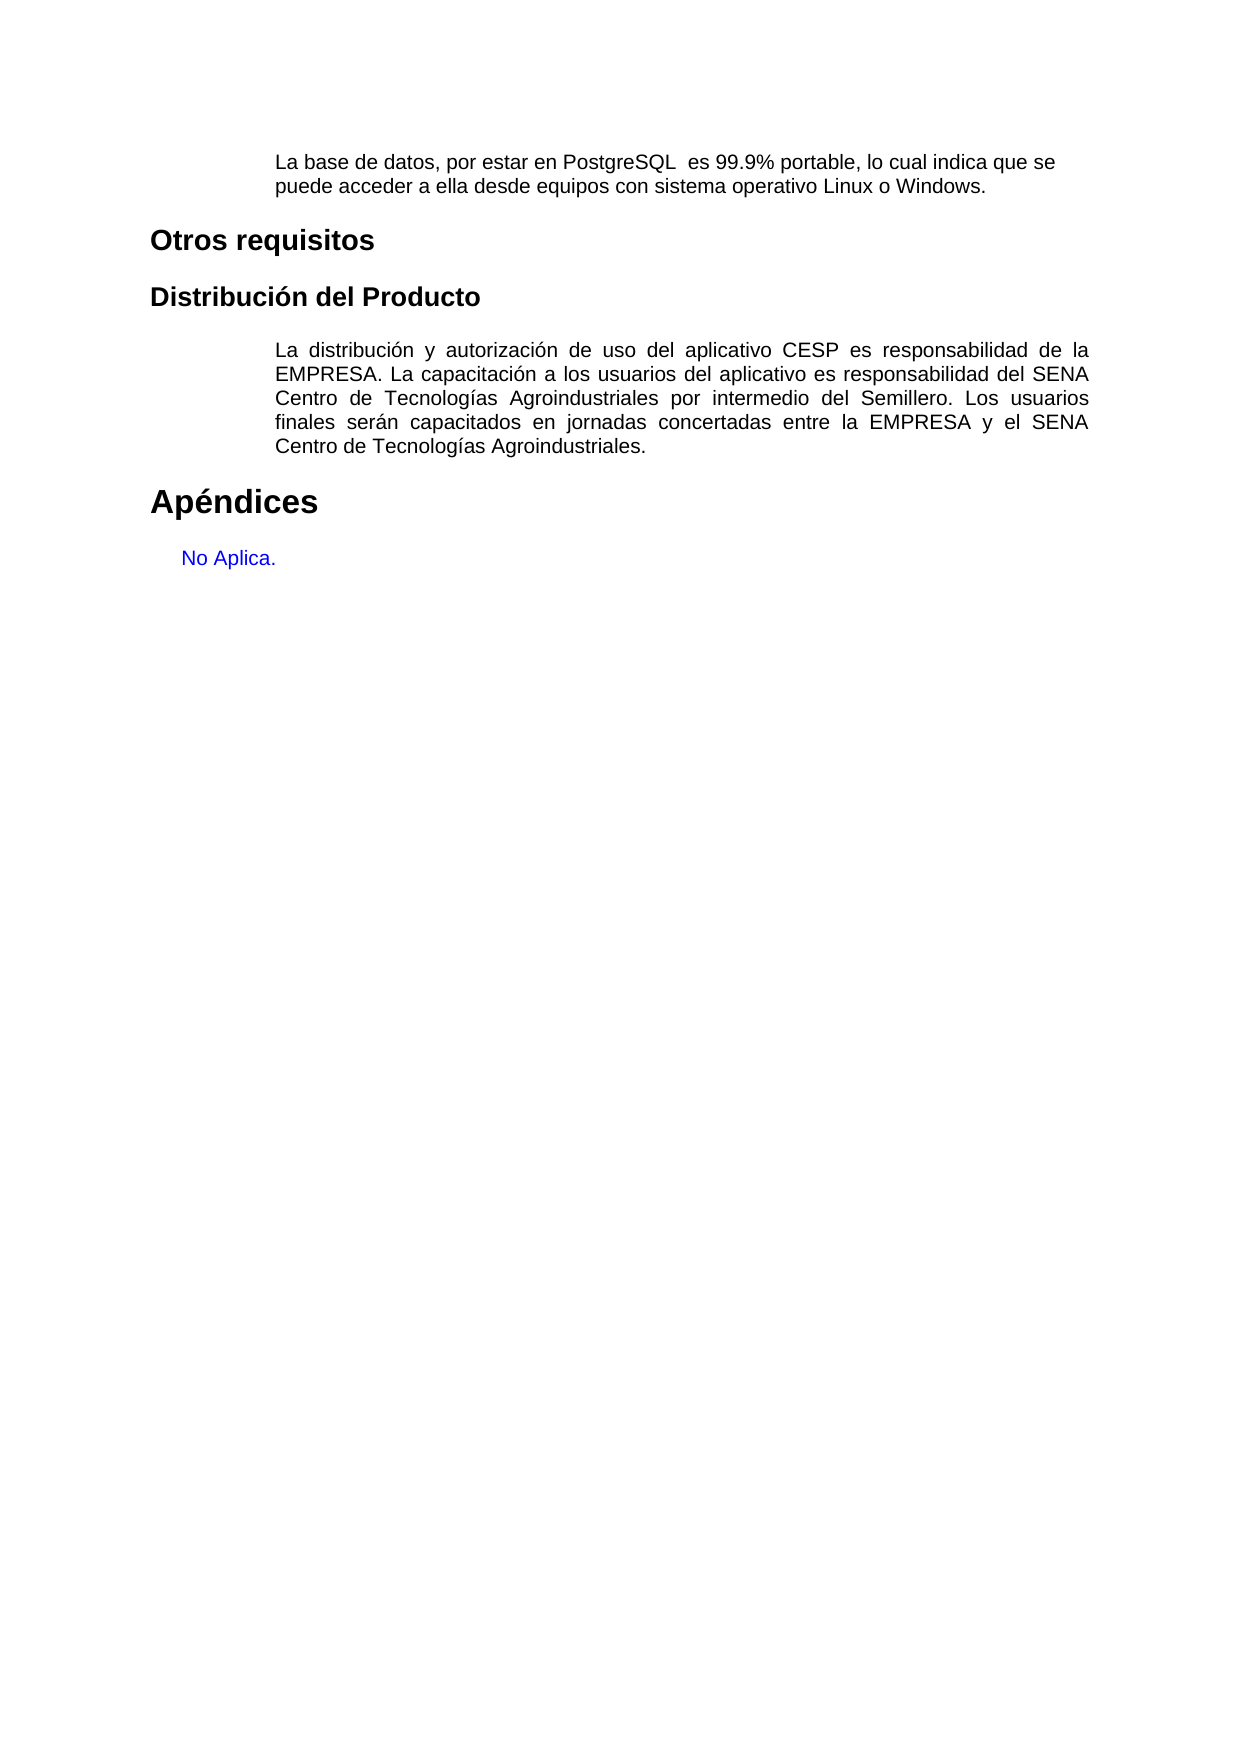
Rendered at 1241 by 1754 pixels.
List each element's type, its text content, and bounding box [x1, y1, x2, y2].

text La base de datos, por estar en PostgreSQL es 99.9% portable, lo cual indica que se puede acceder a ella desde equipos con sistema operativo Linux o Windows. [275, 150, 1090, 198]
text Apéndices [150, 482, 1090, 521]
text No Aplica. [181, 546, 1090, 570]
text La distribución y autorización de uso del aplicativo CESP es responsabilidad de la EMPRESA. La capacitación a los usuarios del aplicativo es responsabilidad del SENA Centro de Tecnologías Agroindustriales por intermedio del Semillero. Los usuarios finales serán capacitados en jornadas concertadas entre la EMPRESA y el SENA Centro de Tecnologías Agroindustriales. [275, 338, 1090, 457]
text Distribución del Producto [150, 281, 1090, 313]
text Otros requisitos [150, 223, 1090, 256]
